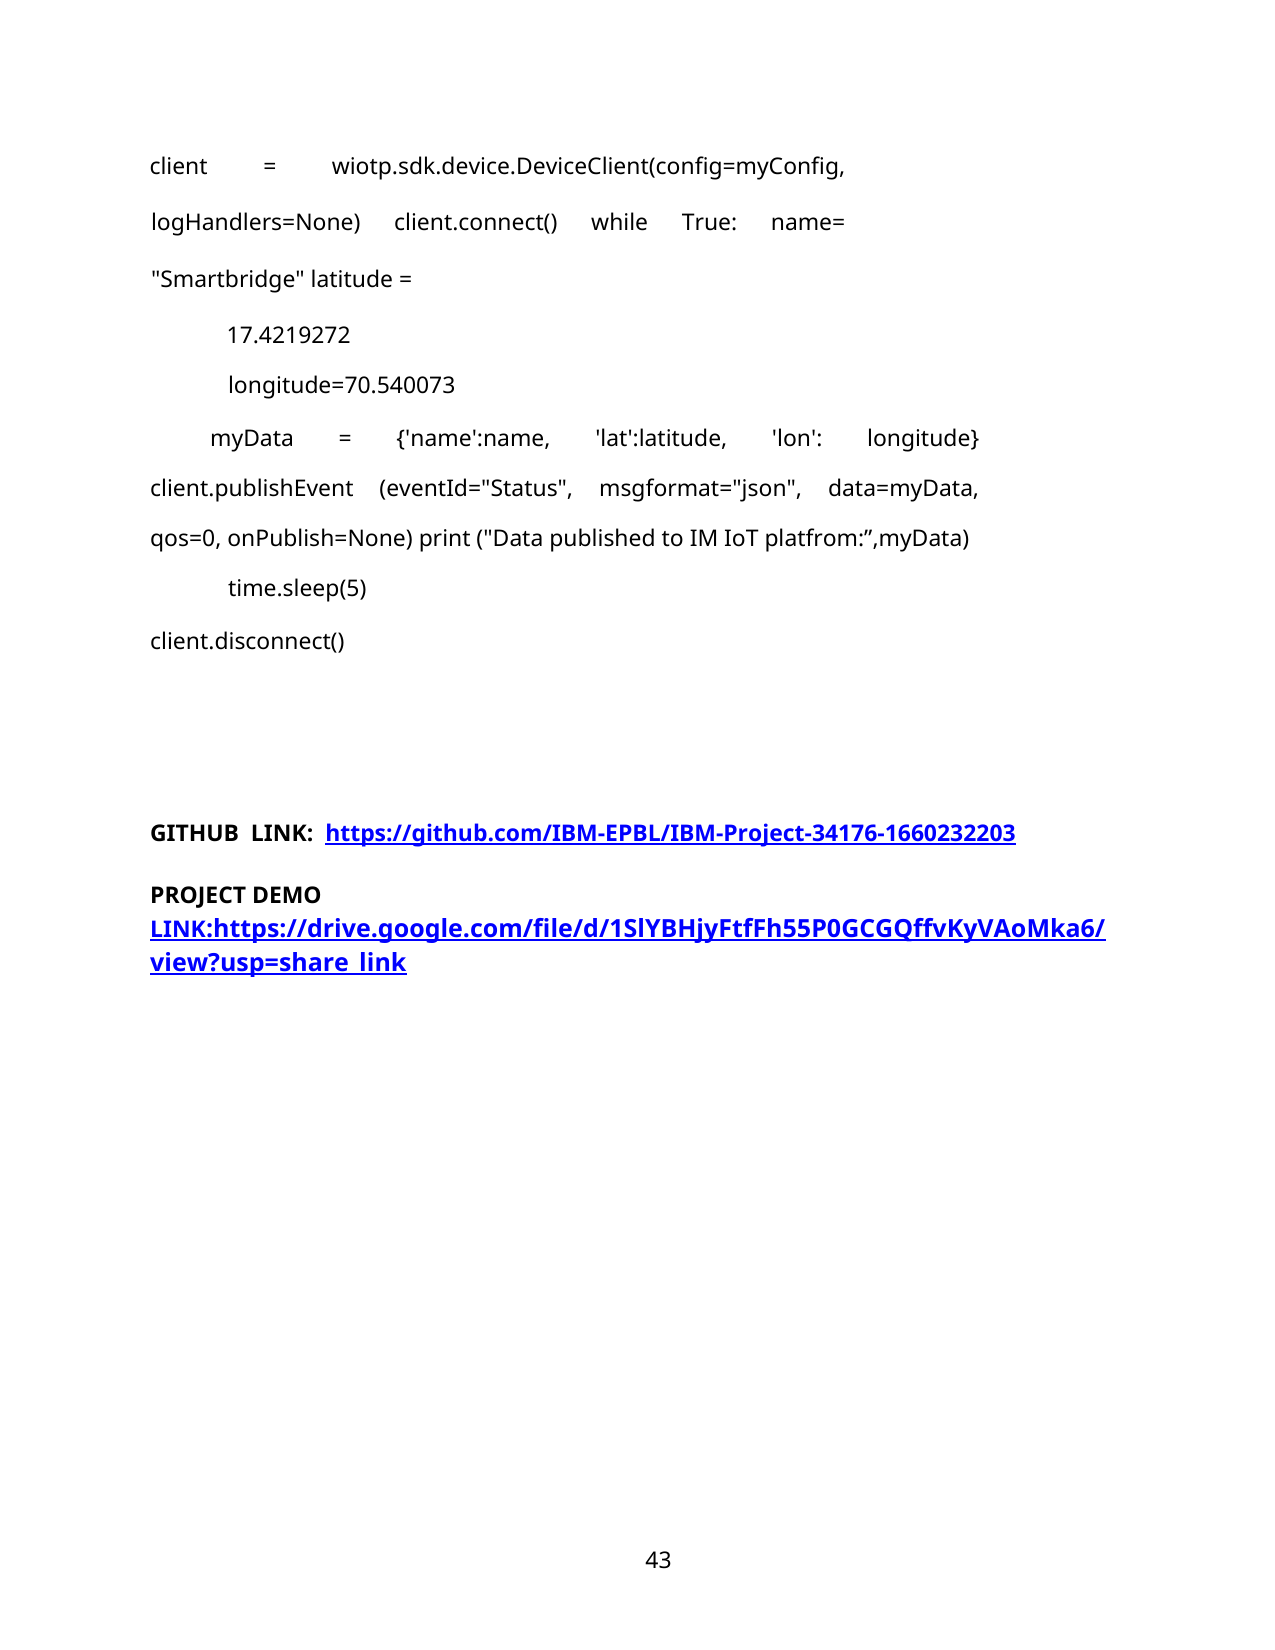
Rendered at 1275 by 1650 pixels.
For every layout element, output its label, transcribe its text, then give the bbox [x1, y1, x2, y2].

text 17.4219272 longitude=70.540073 [226, 319, 526, 400]
text myData = {'name':name, 'lat':latitude, 'lon': longitude} client.publishEvent (eventId="Status", msgformat="json", data=myData, qos=0, onPublish=None) print ("Data published to IM IoT platfrom:”,myData) [150, 422, 980, 553]
text PROJECT DEMO LINK:https://drive.google.com/file/d/1SlYBHjyFtfFh55P0GCGQffvKyVAoMka6/view?usp=share_link [150, 879, 1125, 979]
text GITHUB LINK: https://github.com/IBM-EPBL/IBM-Project-34176-1660232203 [150, 817, 1125, 848]
text time.sleep(5) client.disconnect() [150, 572, 513, 656]
text client = wiotp.sdk.device.DeviceClient(config=myConfig, logHandlers=None) client.connect() while True: name= "Smartbridge" latitude = [149, 150, 846, 294]
